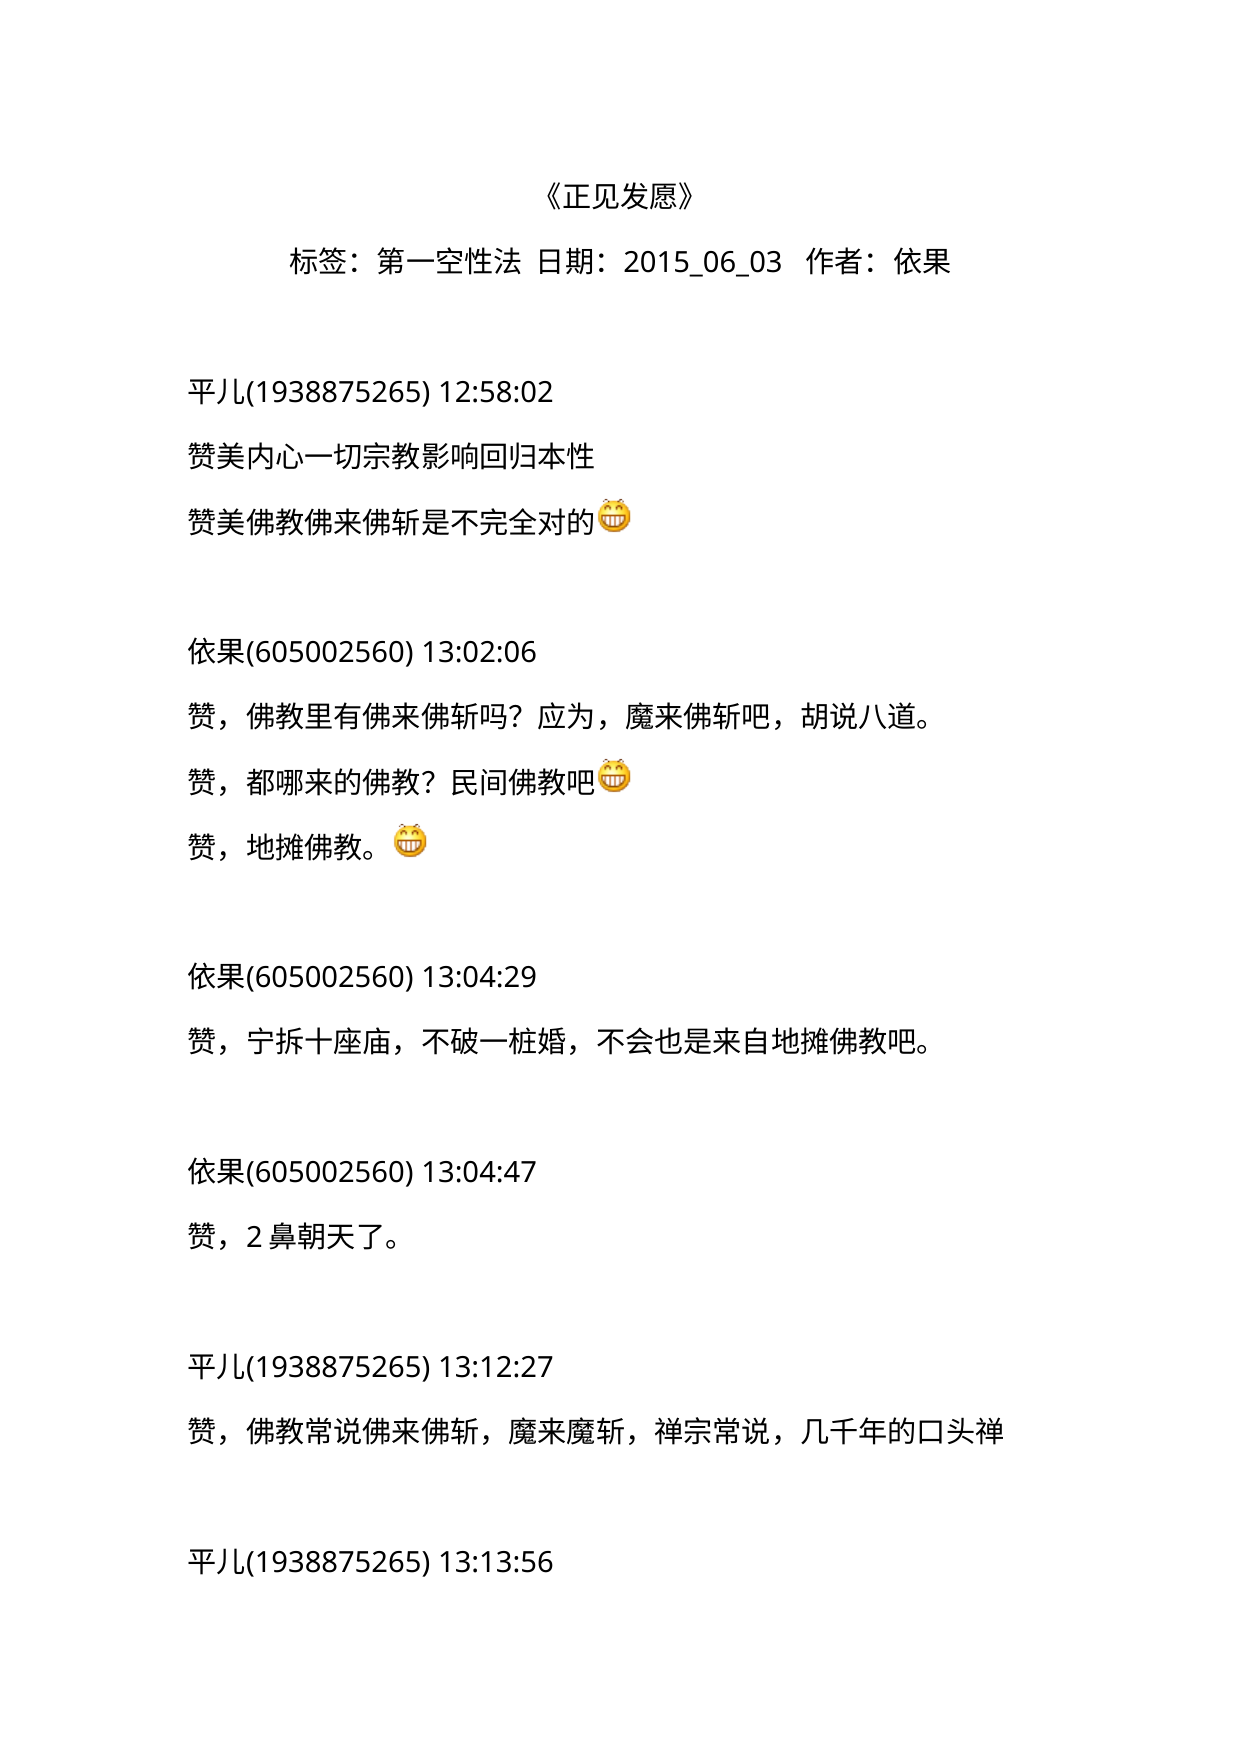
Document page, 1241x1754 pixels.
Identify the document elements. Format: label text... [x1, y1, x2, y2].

picture [595, 756, 634, 794]
text 标签：第一空性法 日期：2015_06_03 作者：依果 [187, 227, 1053, 292]
picture [595, 496, 634, 534]
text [187, 357, 1053, 1592]
text 《正见发愿》 [187, 162, 1053, 227]
picture [391, 821, 430, 859]
